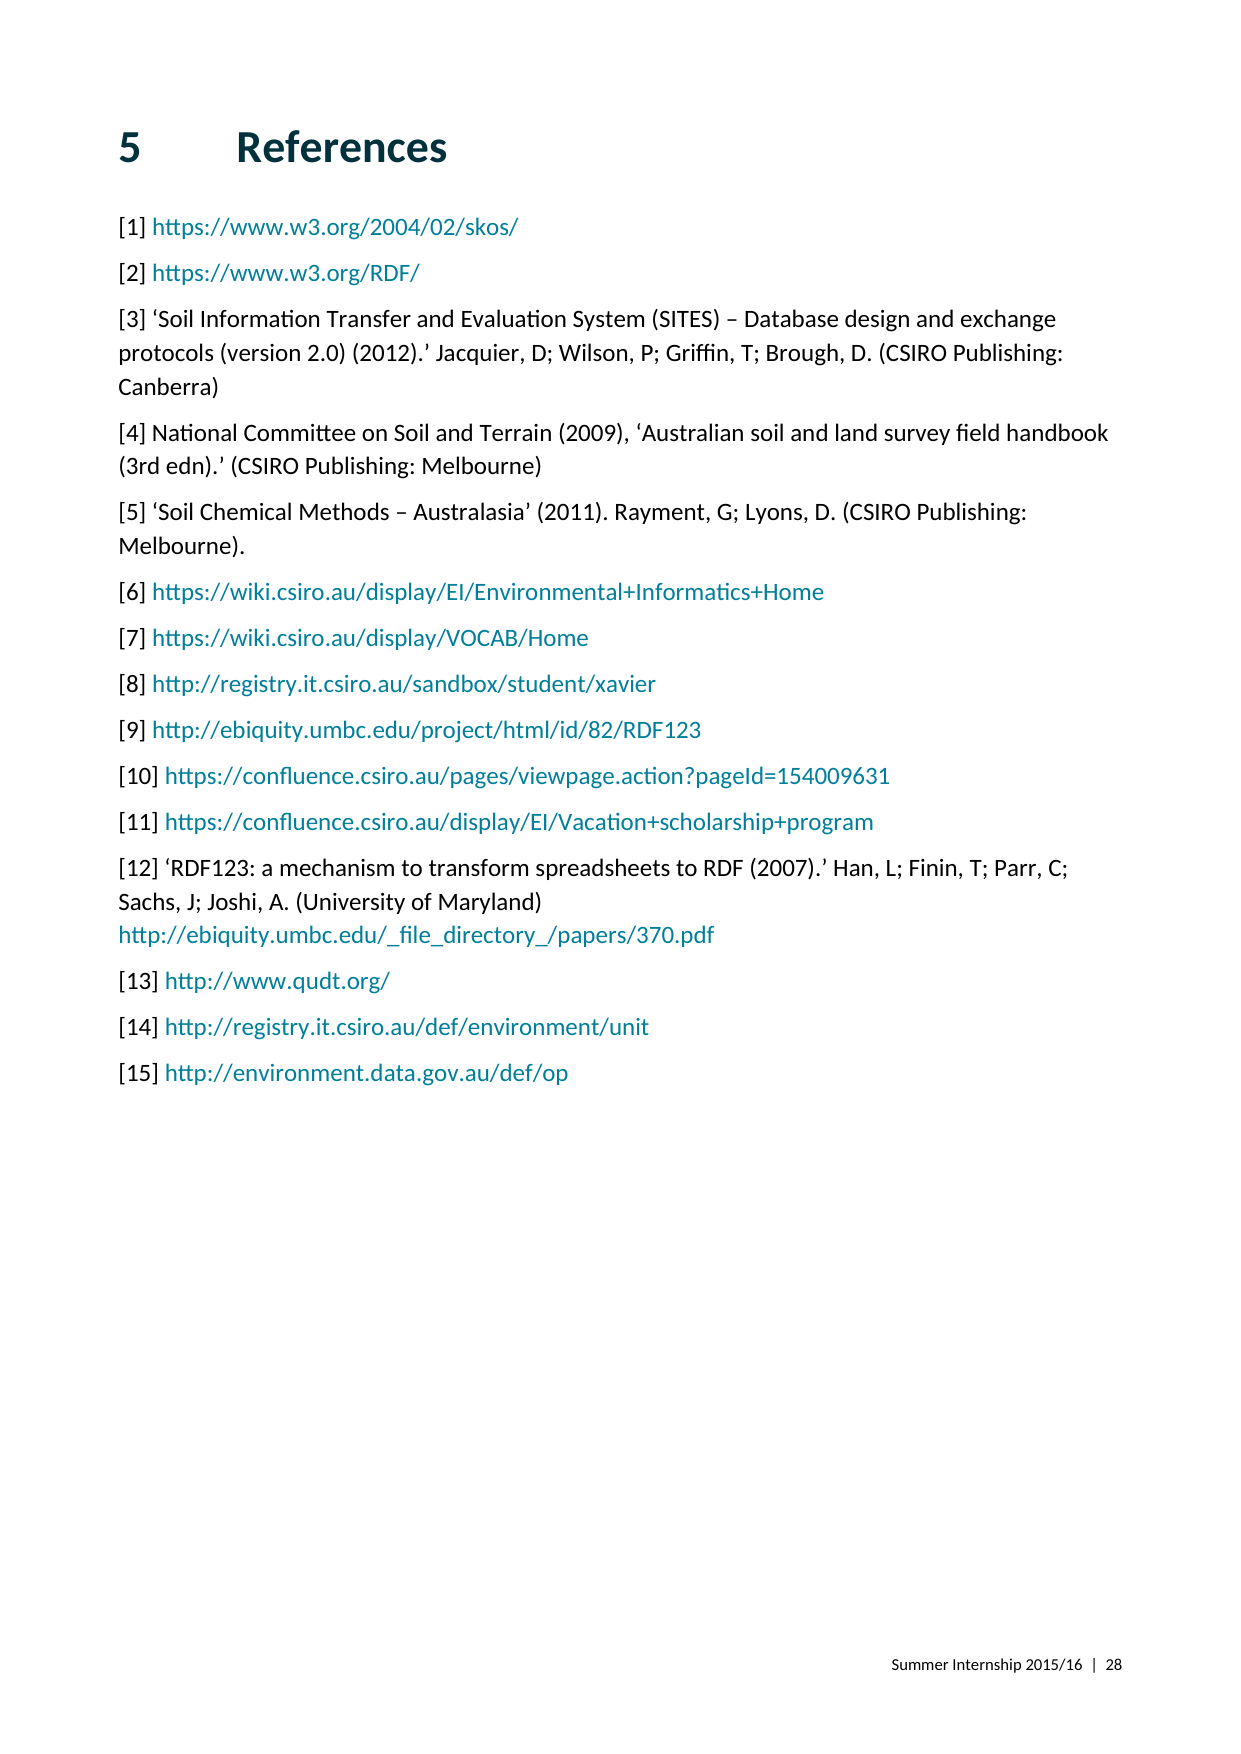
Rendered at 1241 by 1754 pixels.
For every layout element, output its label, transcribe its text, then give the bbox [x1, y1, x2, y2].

text [13] http://www.qudt.org/ [118, 965, 1122, 996]
text [7] https://wiki.csiro.au/display/VOCAB/Home [118, 622, 1122, 652]
text [10] https://confluence.csiro.au/pages/viewpage.action?pageId=154009631 [118, 760, 1122, 791]
text [6] https://wiki.csiro.au/display/EI/Environmental+Informatics+Home [118, 576, 1122, 606]
subtitle References [118, 118, 1122, 174]
text [14] http://registry.it.csiro.au/def/environment/unit [118, 1011, 1122, 1042]
text [11] https://confluence.csiro.au/display/EI/Vacation+scholarship+program [118, 806, 1122, 837]
text [1] https://www.w3.org/2004/02/skos/ [118, 212, 1122, 242]
text [2] https://www.w3.org/RDF/ [118, 258, 1122, 288]
text [9] http://ebiquity.umbc.edu/project/html/id/82/RDF123 [118, 714, 1122, 744]
text [3] ‘Soil Information Transfer and Evaluation System (SITES) – Database design and exchange protocols (version 2.0) (2012).’ Jacquier, D; Wilson, P; Griffin, T; Brough, D. (CSIRO Publishing: Canberra) [118, 304, 1122, 401]
text [4] National Committee on Soil and Terrain (2009), ‘Australian soil and land survey field handbook (3rd edn).’ (CSIRO Publishing: Melbourne) [118, 417, 1122, 481]
text [12] ‘RDF123: a mechanism to transform spreadsheets to RDF (2007).’ Han, L; Finin, T; Parr, C; Sachs, J; Joshi, A. (University of Maryland) http://ebiquity.umbc.edu/_file_directory_/papers/370.pdf [118, 852, 1122, 950]
text [5] ‘Soil Chemical Methods – Australasia’ (2011). Rayment, G; Lyons, D. (CSIRO Publishing: Melbourne). [118, 496, 1122, 560]
text [8] http://registry.it.csiro.au/sandbox/student/xavier [118, 668, 1122, 698]
text [15] http://environment.data.gov.au/def/op [118, 1057, 1122, 1088]
